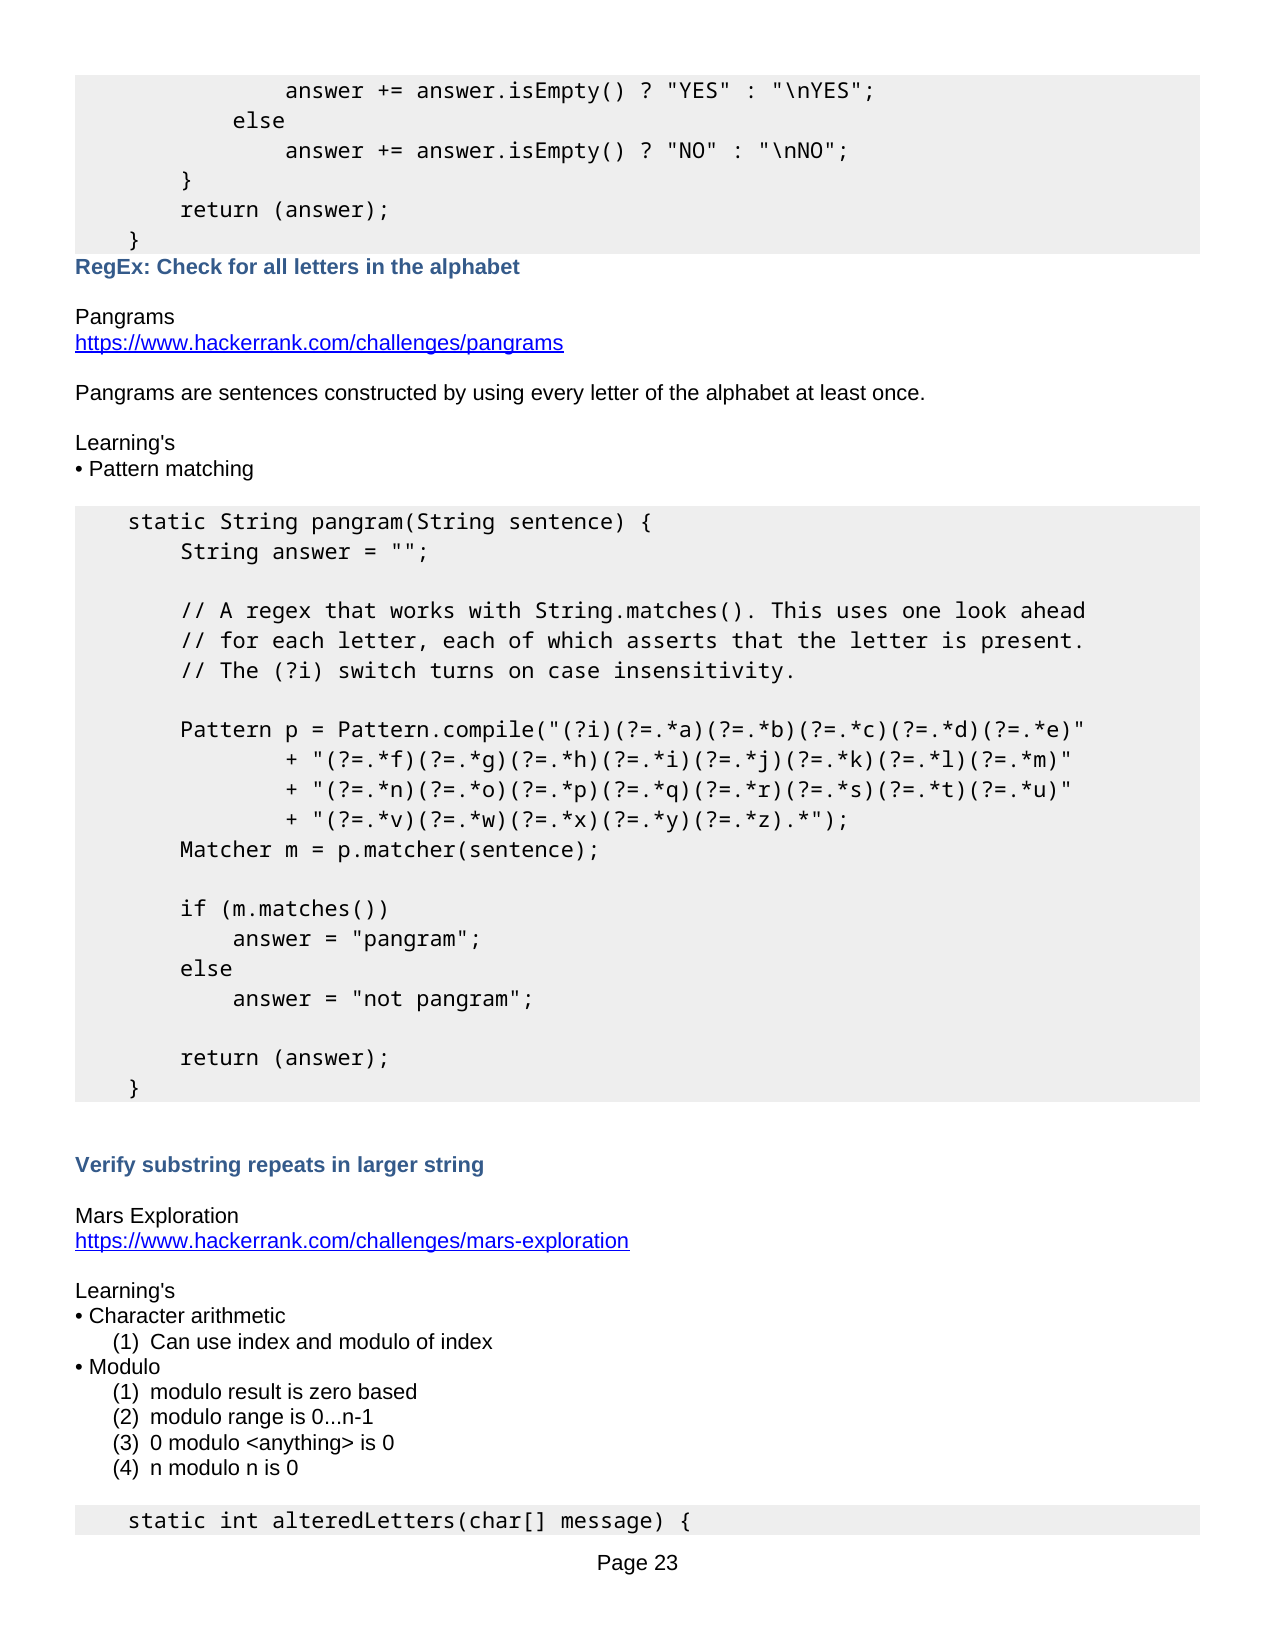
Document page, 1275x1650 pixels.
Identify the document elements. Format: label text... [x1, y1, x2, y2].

text Pangrams [75, 304, 1200, 329]
subtitle RegEx: Check for all letters in the alphabet [75, 254, 1200, 279]
text // The (?i) switch turns on case insensitivity. [75, 655, 1200, 684]
text • Character arithmetic [75, 1303, 1200, 1328]
subtitle Verify substring repeats in larger string [75, 1152, 1200, 1177]
text answer = "not pangram"; [75, 982, 1200, 1012]
list 0 modulo <anything> is 0 [112, 1429, 1200, 1454]
text String answer = ""; [75, 536, 1200, 565]
text answer += answer.isEmpty() ? "NO" : "\nNO"; [75, 134, 1200, 164]
text • Pattern matching [75, 455, 1200, 481]
text } [75, 1072, 1200, 1102]
text static int alteredLetters(char[] message) { [75, 1505, 1200, 1535]
text + "(?=.*n)(?=.*o)(?=.*p)(?=.*q)(?=.*r)(?=.*s)(?=.*t)(?=.*u)" [75, 774, 1200, 804]
text return (answer); [75, 1042, 1200, 1072]
text // A regex that works with String.matches(). This uses one look ahead [75, 595, 1200, 625]
text Pangrams are sentences constructed by using every letter of the alphabet at least once. [75, 380, 1200, 405]
list n modulo n is 0 [112, 1454, 1200, 1480]
text else [75, 953, 1200, 982]
text static String pangram(String sentence) { [75, 506, 1200, 536]
text + "(?=.*v)(?=.*w)(?=.*x)(?=.*y)(?=.*z).*"); [75, 804, 1200, 833]
text } [75, 164, 1200, 194]
text else [75, 105, 1200, 134]
text answer = "pangram"; [75, 923, 1200, 953]
text } [75, 224, 1200, 254]
text https://www.hackerrank.com/challenges/mars-exploration [75, 1228, 1200, 1253]
text if (m.matches()) [75, 893, 1200, 923]
text // for each letter, each of which asserts that the letter is present. [75, 625, 1200, 655]
text Matcher m = p.matcher(sentence); [75, 833, 1200, 863]
text Learning's [75, 430, 1200, 455]
text • Modulo [75, 1354, 1200, 1379]
list modulo result is zero based [112, 1379, 1200, 1404]
text + "(?=.*f)(?=.*g)(?=.*h)(?=.*i)(?=.*j)(?=.*k)(?=.*l)(?=.*m)" [75, 744, 1200, 774]
list modulo range is 0...n-1 [112, 1404, 1200, 1429]
text Pattern p = Pattern.compile("(?i)(?=.*a)(?=.*b)(?=.*c)(?=.*d)(?=.*e)" [75, 714, 1200, 744]
list Can use index and modulo of index [112, 1328, 1200, 1354]
text answer += answer.isEmpty() ? "YES" : "\nYES"; [75, 75, 1200, 105]
text return (answer); [75, 194, 1200, 224]
text Mars Exploration [75, 1202, 1200, 1228]
text Learning's [75, 1278, 1200, 1303]
text https://www.hackerrank.com/challenges/pangrams [75, 329, 1200, 354]
